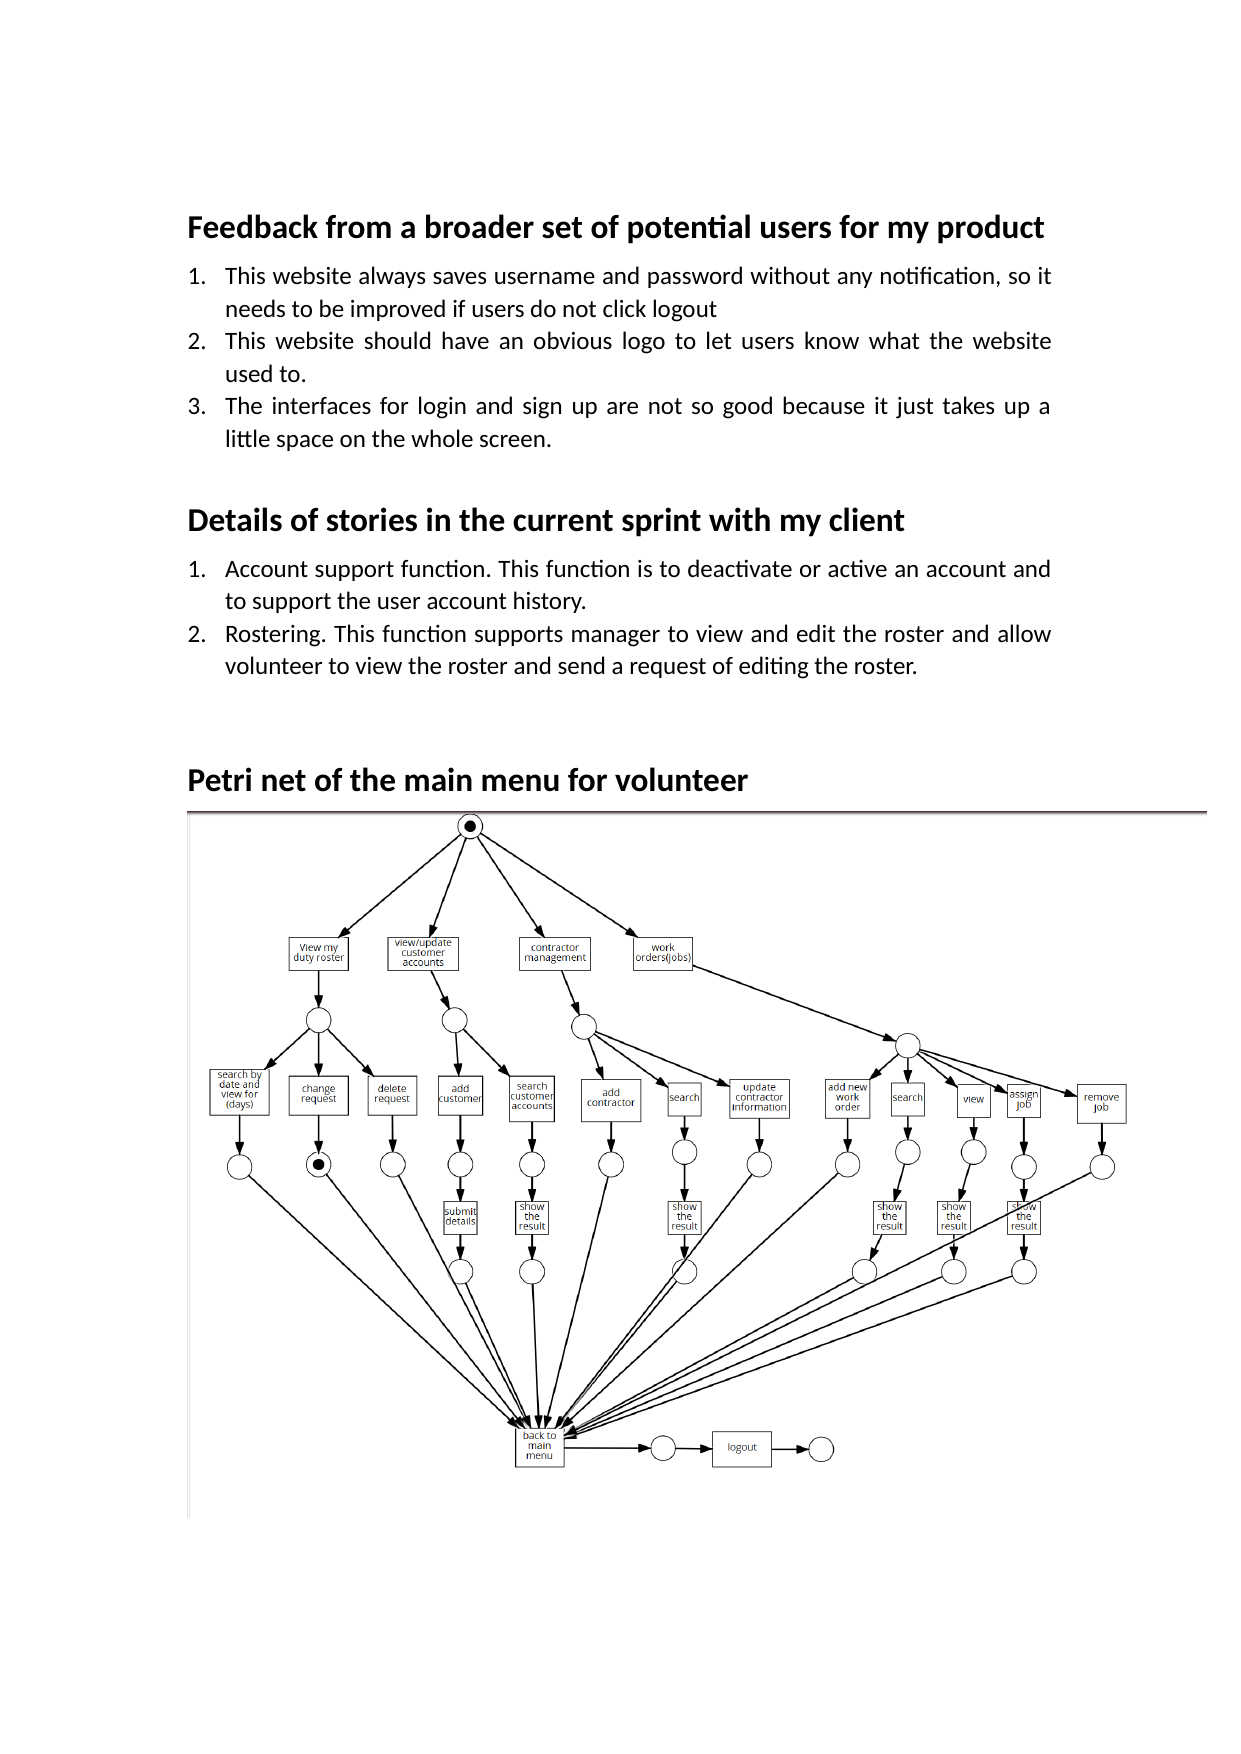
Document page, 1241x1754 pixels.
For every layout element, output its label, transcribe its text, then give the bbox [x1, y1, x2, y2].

list This website always saves username and password without any notification, so it needs to be improved if users do not click logout [187, 259, 1053, 324]
list Rostering. This function supports manager to view and edit the roster and allow volunteer to view the roster and send a request of editing the roster. [187, 617, 1053, 682]
text Details of stories in the current sprint with my client [187, 487, 1053, 552]
text Petri net of the main menu for volunteer [187, 747, 1053, 811]
text Feedback from a broader set of potential users for my product [187, 194, 1053, 259]
list Account support function. This function is to deactivate or active an account and to support the user account history. [187, 552, 1053, 617]
list This website should have an obvious logo to let users know what the website used to. [187, 324, 1053, 389]
picture [187, 811, 1207, 1518]
list The interfaces for login and sign up are not so good because it just takes up a little space on the whole screen. [187, 389, 1053, 454]
